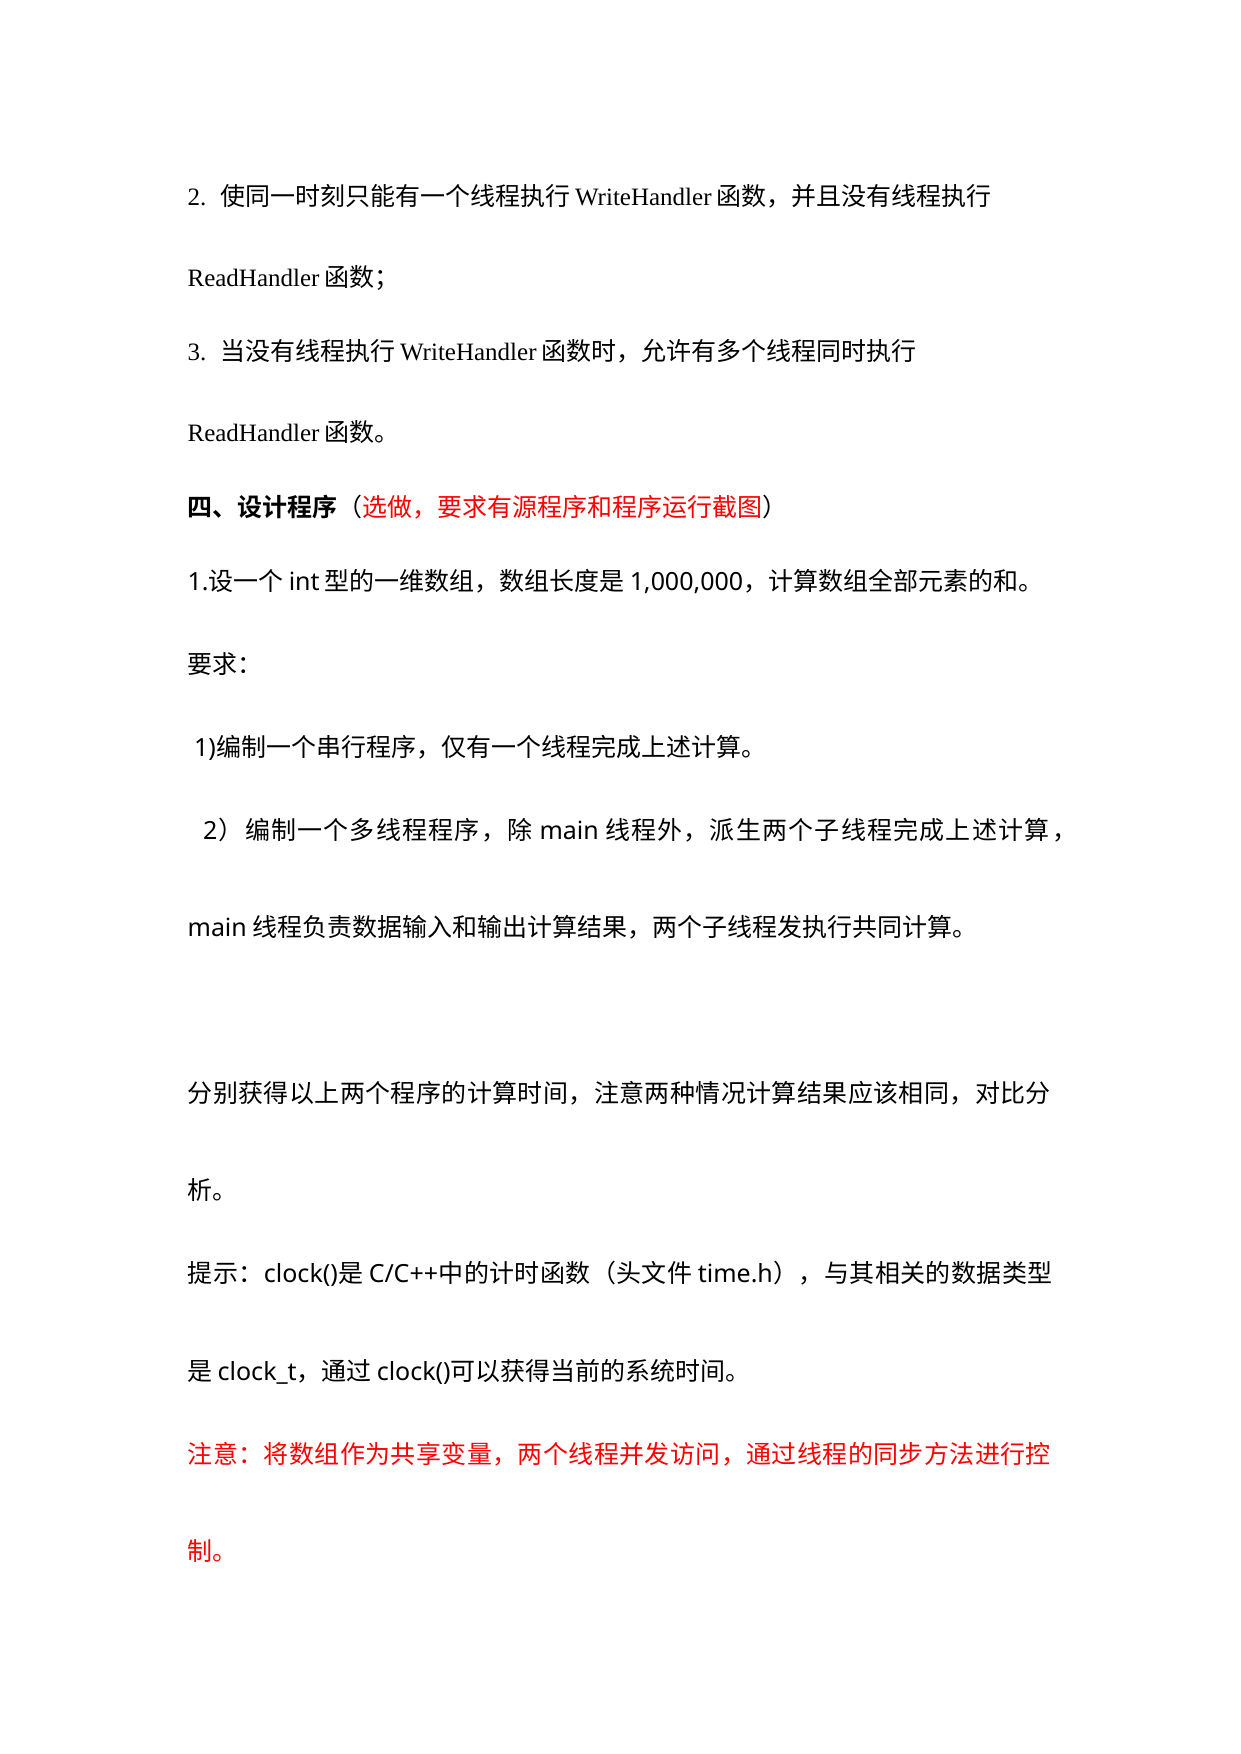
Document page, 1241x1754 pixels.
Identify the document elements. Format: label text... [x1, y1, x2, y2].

list 四、设计程序（选做，要求有源程序和程序运行截图） [187, 473, 1053, 538]
list 使同一时刻只能有一个线程执行WriteHandler函数，并且没有线程执行ReadHandler函数； [187, 162, 1053, 308]
text 分别获得以上两个程序的计算时间，注意两种情况计算结果应该相同，对比分析。 [187, 1059, 1053, 1221]
list 当没有线程执行WriteHandler函数时，允许有多个线程同时执行ReadHandler函数。 [187, 317, 1053, 463]
text 1.设一个int型的一维数组，数组长度是1,000,000，计算数组全部元素的和。 [187, 547, 1053, 612]
text 1)编制一个串行程序，仅有一个线程完成上述计算。 [187, 713, 1053, 778]
text 注意：将数组作为共享变量，两个线程并发访问，通过线程的同步方法进行控制。 [187, 1420, 1053, 1582]
text 要求： [187, 630, 1053, 695]
text 2）编制一个多线程程序，除main线程外，派生两个子线程完成上述计算，main线程负责数据输入和输出计算结果，两个子线程发执行共同计算。 [187, 796, 1053, 958]
text 提示：clock()是C/C++中的计时函数（头文件time.h），与其相关的数据类型是clock_t，通过clock()可以获得当前的系统时间。 [187, 1239, 1053, 1402]
